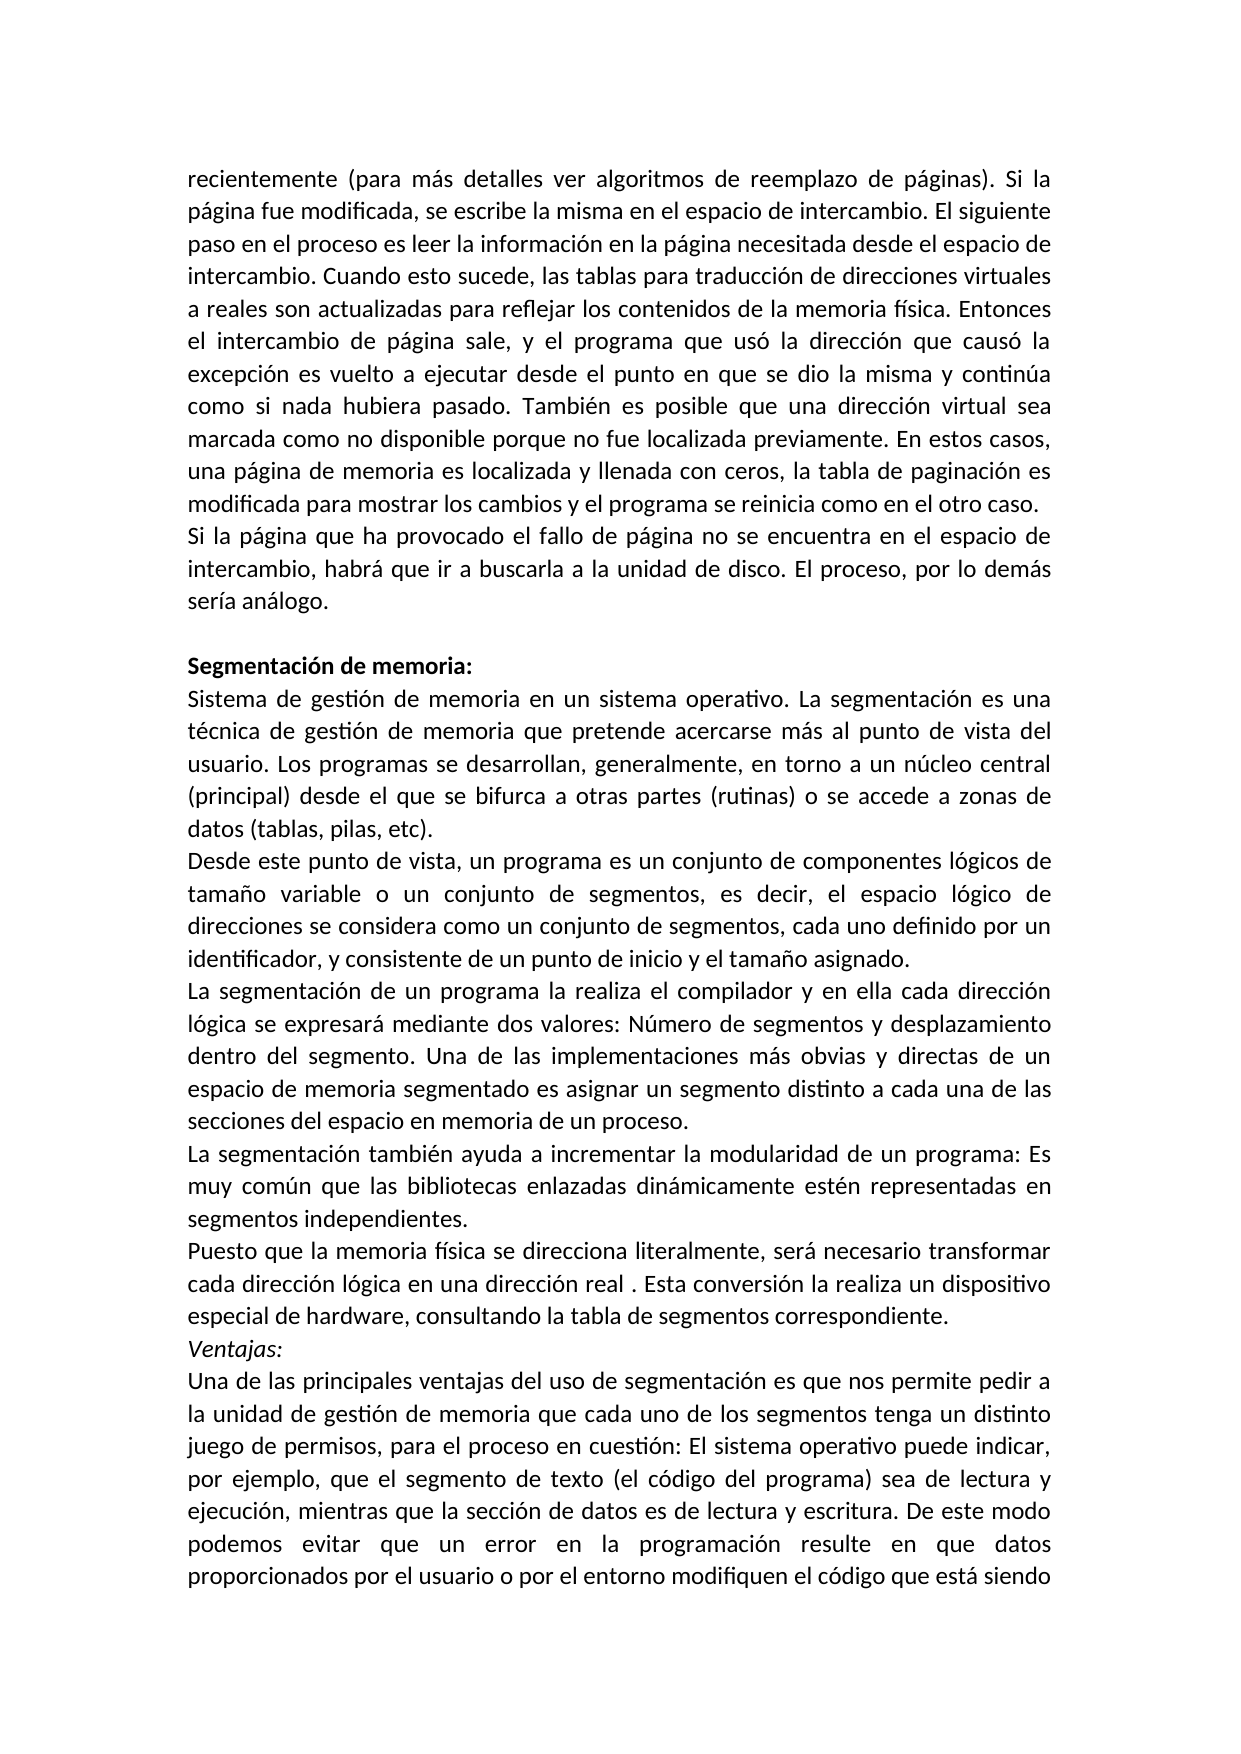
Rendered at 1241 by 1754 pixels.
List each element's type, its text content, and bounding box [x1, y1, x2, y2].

text Ventajas: [187, 1332, 1053, 1364]
text Si la página que ha provocado el fallo de página no se encuentra en el espacio de intercambio, habrá que ir a buscarla a la unidad de disco. El proceso, por lo demás sería análogo. [187, 519, 1053, 617]
text Desde este punto de vista, un programa es un conjunto de componentes lógicos de tamaño variable o un conjunto de segmentos, es decir, el espacio lógico de direcciones se considera como un conjunto de segmentos, cada uno definido por un identificador, y consistente de un punto de inicio y el tamaño asignado. [187, 844, 1053, 974]
text La segmentación también ayuda a incrementar la modularidad de un programa: Es muy común que las bibliotecas enlazadas dinámicamente estén representadas en segmentos independientes. [187, 1137, 1053, 1234]
text La segmentación de un programa la realiza el compilador y en ella cada dirección lógica se expresará mediante dos valores: Número de segmentos y desplazamiento dentro del segmento. Una de las implementaciones más obvias y directas de un espacio de memoria segmentado es asignar un segmento distinto a cada una de las secciones del espacio en memoria de un proceso. [187, 974, 1053, 1137]
text Puesto que la memoria física se direcciona literalmente, será necesario transformar cada dirección lógica en una dirección real . Esta conversión la realiza un dispositivo especial de hardware, consultando la tabla de segmentos correspondiente. [187, 1234, 1053, 1332]
text Sistema de gestión de memoria en un sistema operativo. La segmentación es una técnica de gestión de memoria que pretende acercarse más al punto de vista del usuario. Los programas se desarrollan, generalmente, en torno a un núcleo central (principal) desde el que se bifurca a otras partes (rutinas) o se accede a zonas de datos (tablas, pilas, etc). [187, 682, 1053, 844]
text Segmentación de memoria: [187, 649, 1053, 682]
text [187, 1364, 1053, 1592]
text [187, 162, 1053, 519]
